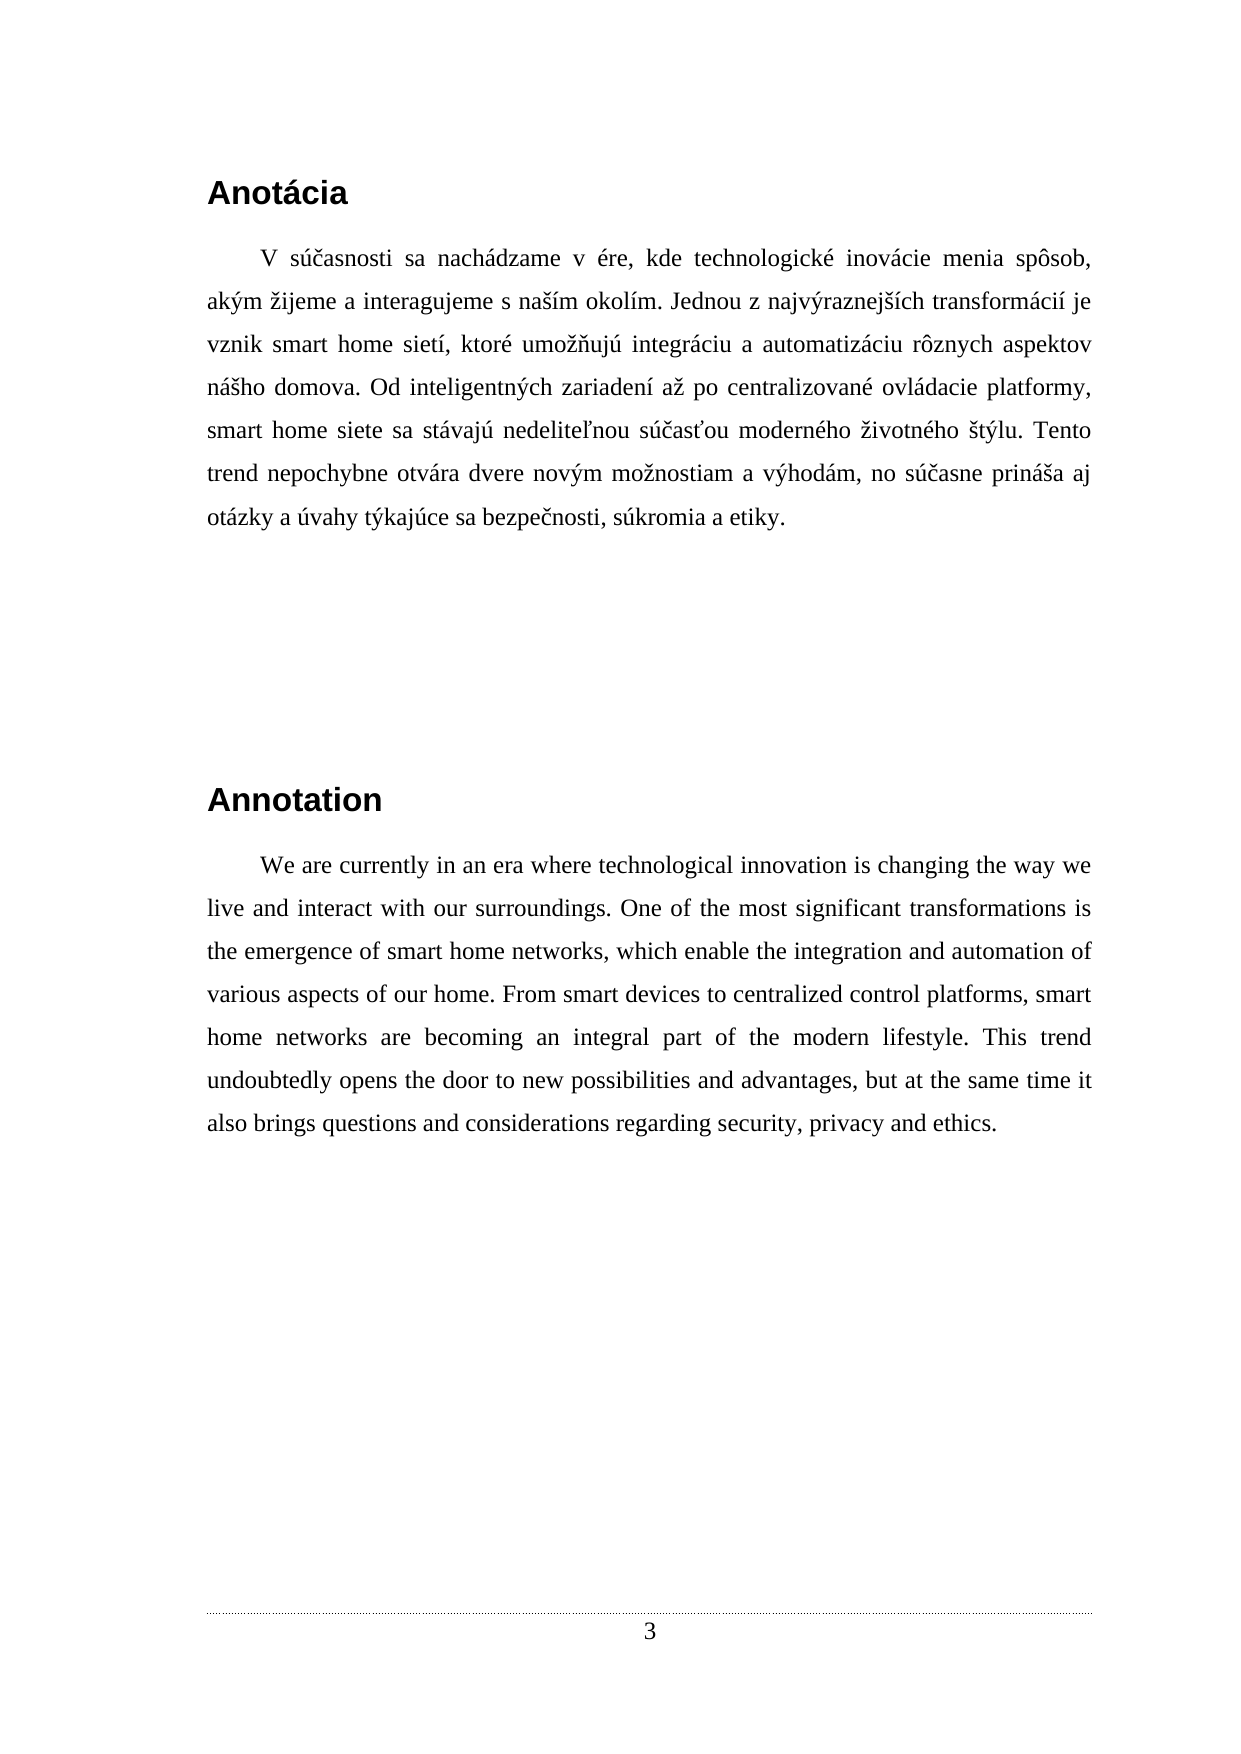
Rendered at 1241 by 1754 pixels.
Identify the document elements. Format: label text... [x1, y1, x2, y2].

text We are currently in an era where technological innovation is changing the way we live and interact with our surroundings. One of the most significant transformations is the emergence of smart home networks, which enable the integration and automation of various aspects of our home. From smart devices to centralized control platforms, smart home networks are becoming an integral part of the modern lifestyle. This trend undoubtedly opens the door to new possibilities and advantages, but at the same time it also brings questions and considerations regarding security, privacy and ethics. [207, 850, 1092, 1137]
text Annotation [207, 780, 1092, 818]
text V súčasnosti sa nachádzame v ére, kde technologické inovácie menia spôsob, akým žijeme a interagujeme s naším okolím. Jednou z najvýraznejších transformácií je vznik smart home sietí, ktoré umožňujú integráciu a automatizáciu rôznych aspektov nášho domova. Od inteligentných zariadení až po centralizované ovládacie platformy, smart home siete sa stávajú nedeliteľnou súčasťou moderného životného štýlu. Tento trend nepochybne otvára dvere novým možnostiam a výhodám, no súčasne prináša aj otázky a úvahy týkajúce sa bezpečnosti, súkromia a etiky. [207, 243, 1092, 530]
list Anotácia [207, 173, 1092, 211]
